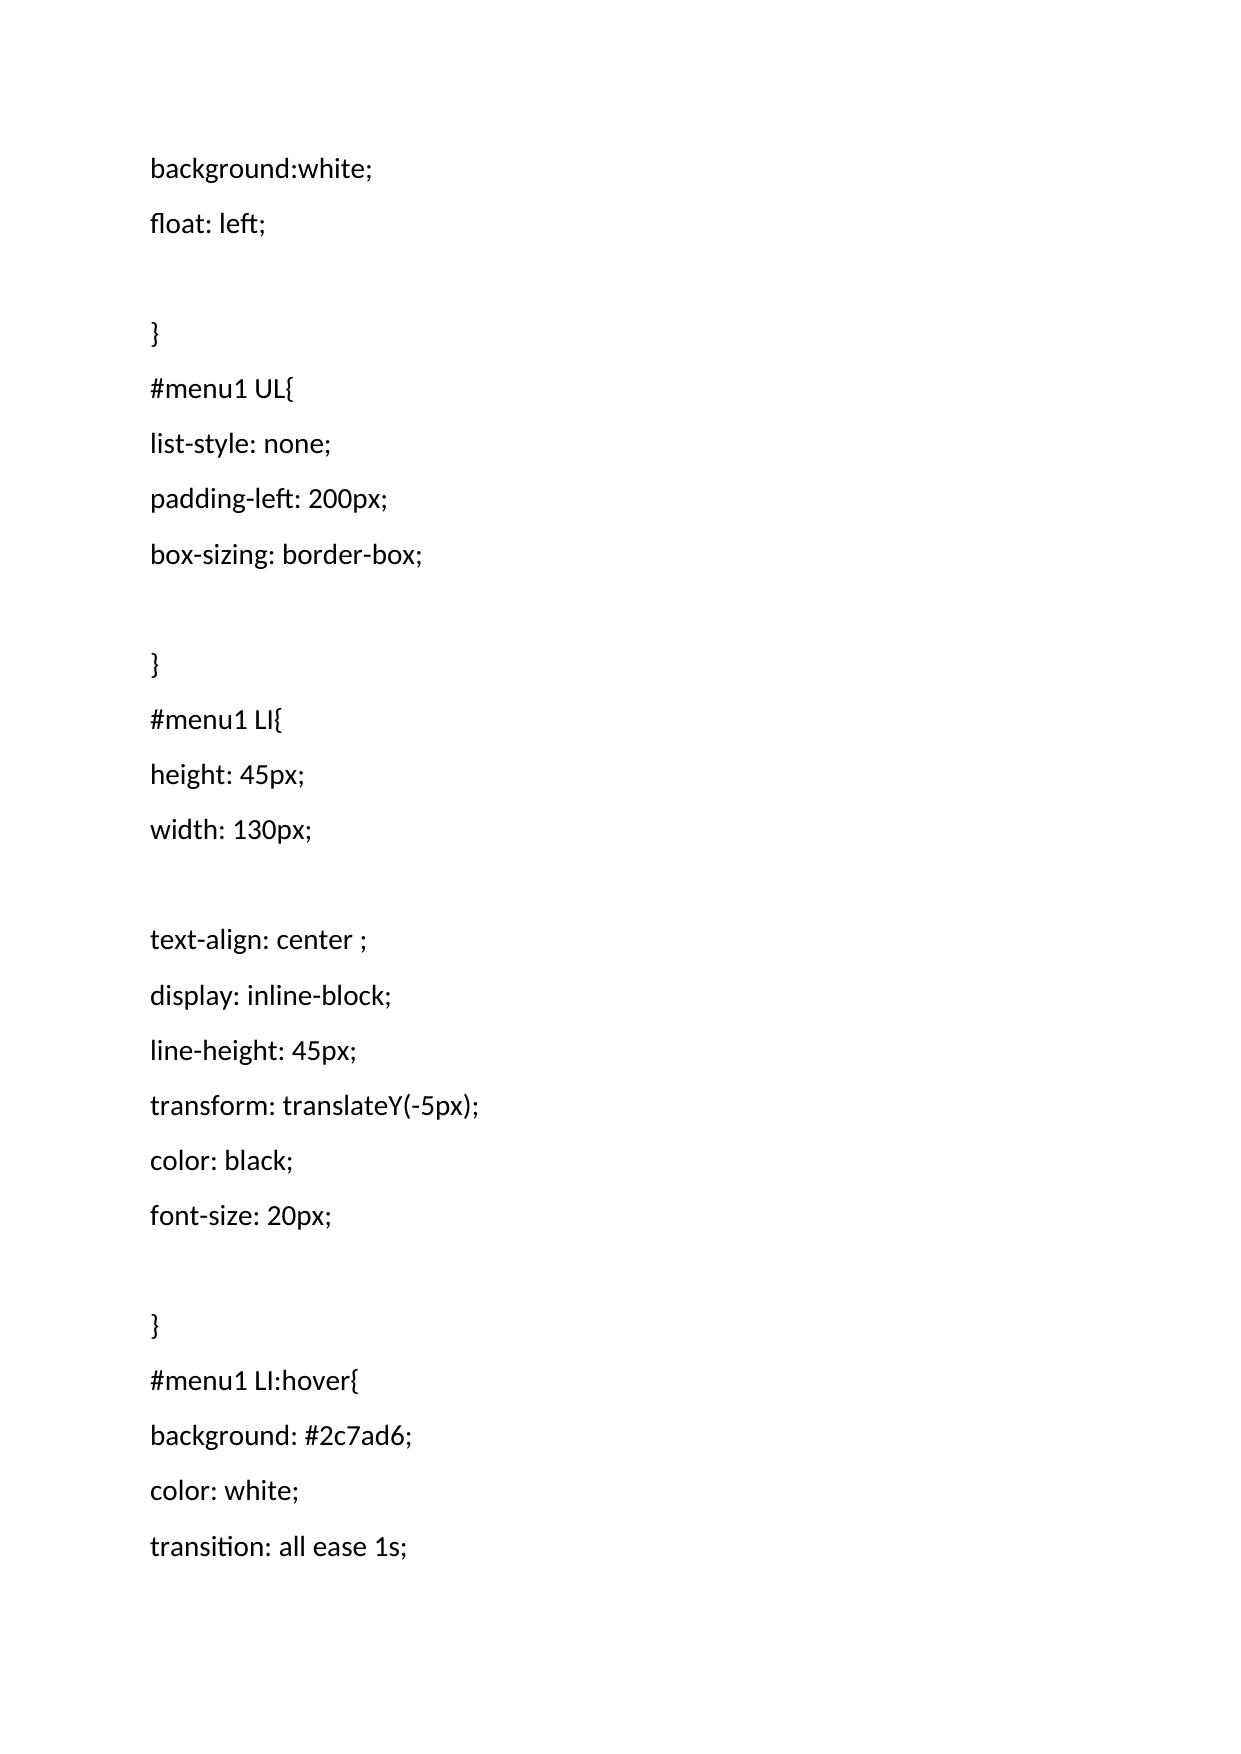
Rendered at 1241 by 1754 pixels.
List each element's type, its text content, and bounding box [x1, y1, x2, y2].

text } [150, 1307, 1090, 1343]
text font-size: 20px; [150, 1197, 1090, 1233]
text transition: all ease 1s; [150, 1528, 1090, 1563]
text #menu1 LI:hover{ [150, 1362, 1090, 1398]
text line-height: 45px; [150, 1032, 1090, 1067]
text #menu1 LI{ [150, 701, 1090, 737]
text width: 130px; [150, 811, 1090, 847]
text background:white; [150, 150, 1090, 186]
text background: #2c7ad6; [150, 1417, 1090, 1453]
text transform: translateY(-5px); [150, 1087, 1090, 1122]
text text-align: center ; [150, 921, 1090, 957]
text } [150, 315, 1090, 351]
text list-style: none; [150, 426, 1090, 461]
text height: 45px; [150, 756, 1090, 792]
text float: left; [150, 205, 1090, 241]
text #menu1 UL{ [150, 370, 1090, 406]
text display: inline-block; [150, 977, 1090, 1012]
text box-sizing: border-box; [150, 536, 1090, 571]
text padding-left: 200px; [150, 481, 1090, 516]
text color: black; [150, 1142, 1090, 1177]
text } [150, 646, 1090, 682]
text color: white; [150, 1472, 1090, 1508]
